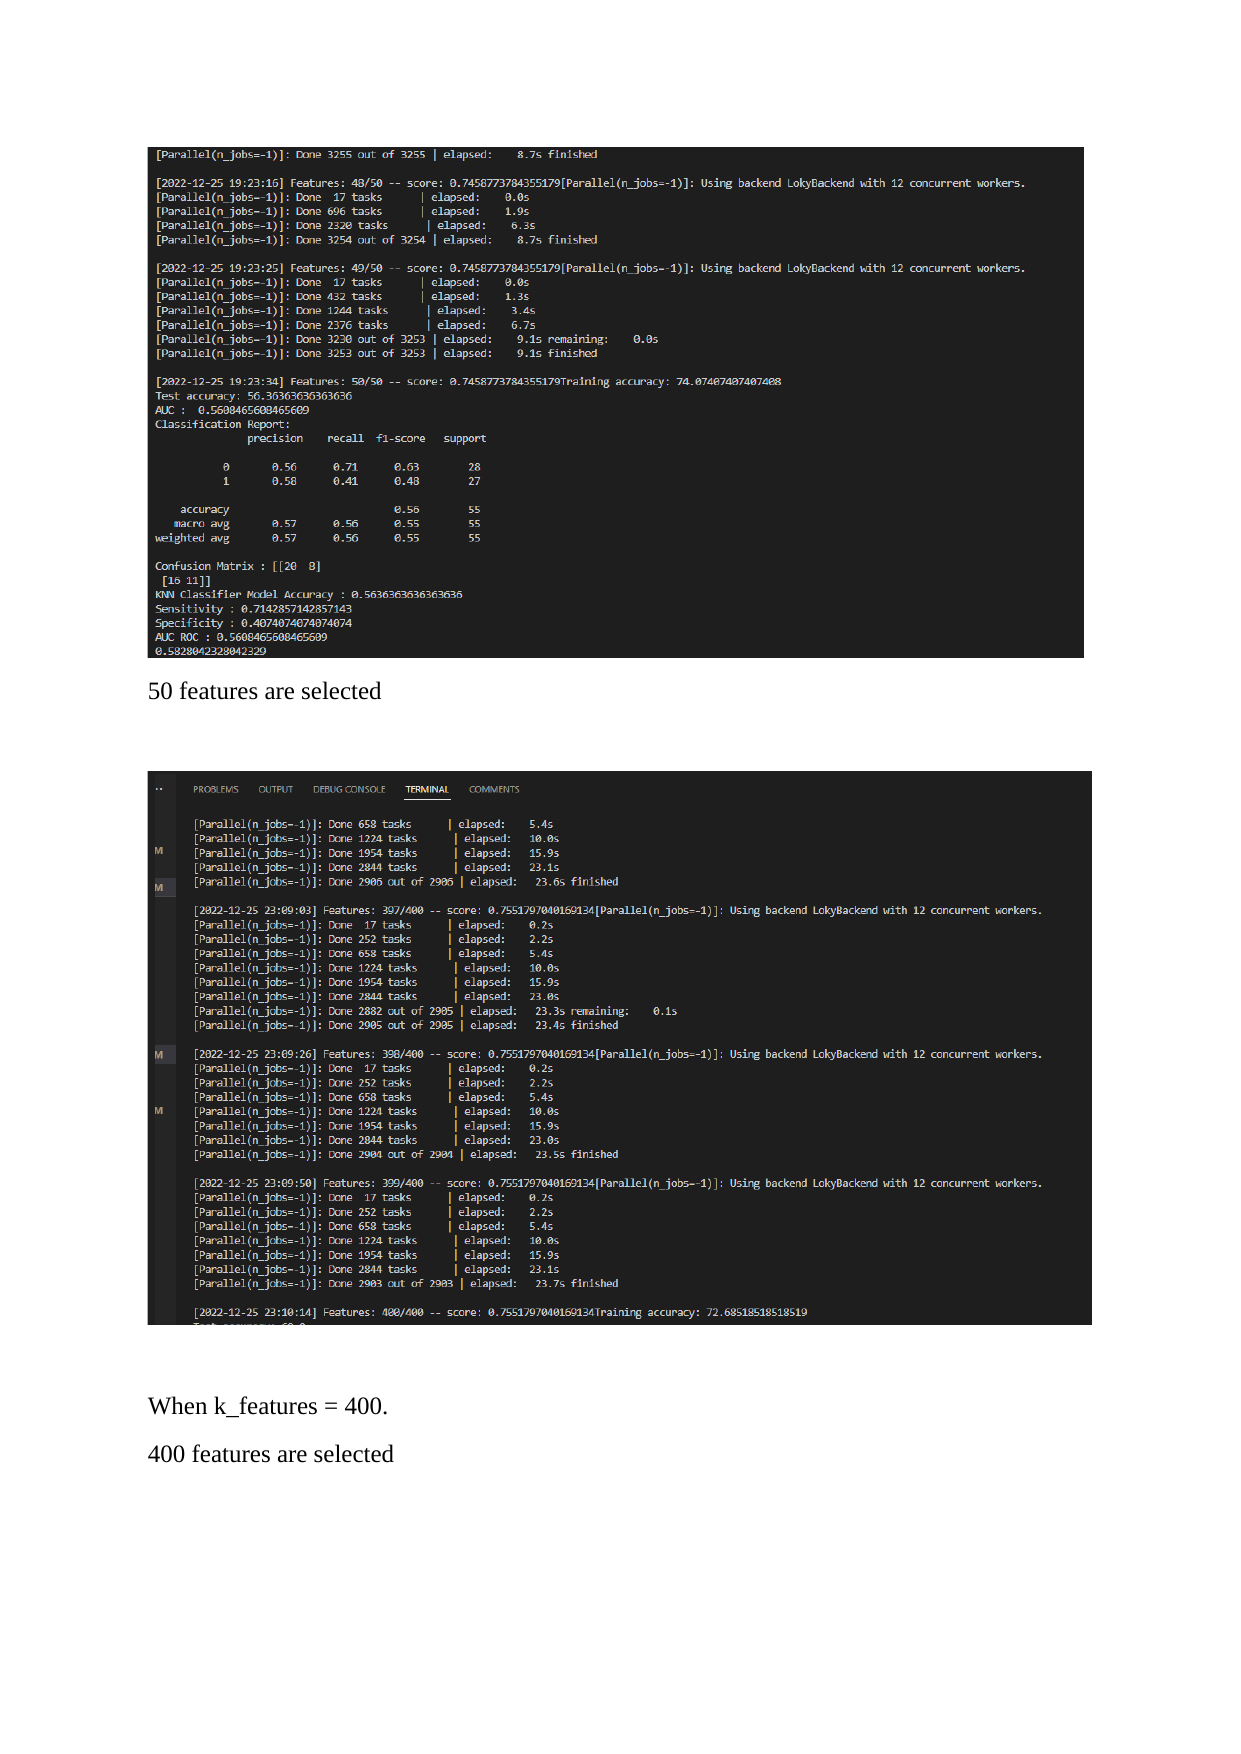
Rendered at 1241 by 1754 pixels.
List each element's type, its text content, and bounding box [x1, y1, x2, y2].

picture [147, 771, 1092, 1325]
text 400 features are selected [148, 1439, 1093, 1468]
text When k_features = 400. [148, 1391, 1093, 1420]
picture [147, 147, 1084, 658]
text 50 features are selected [148, 676, 1093, 705]
